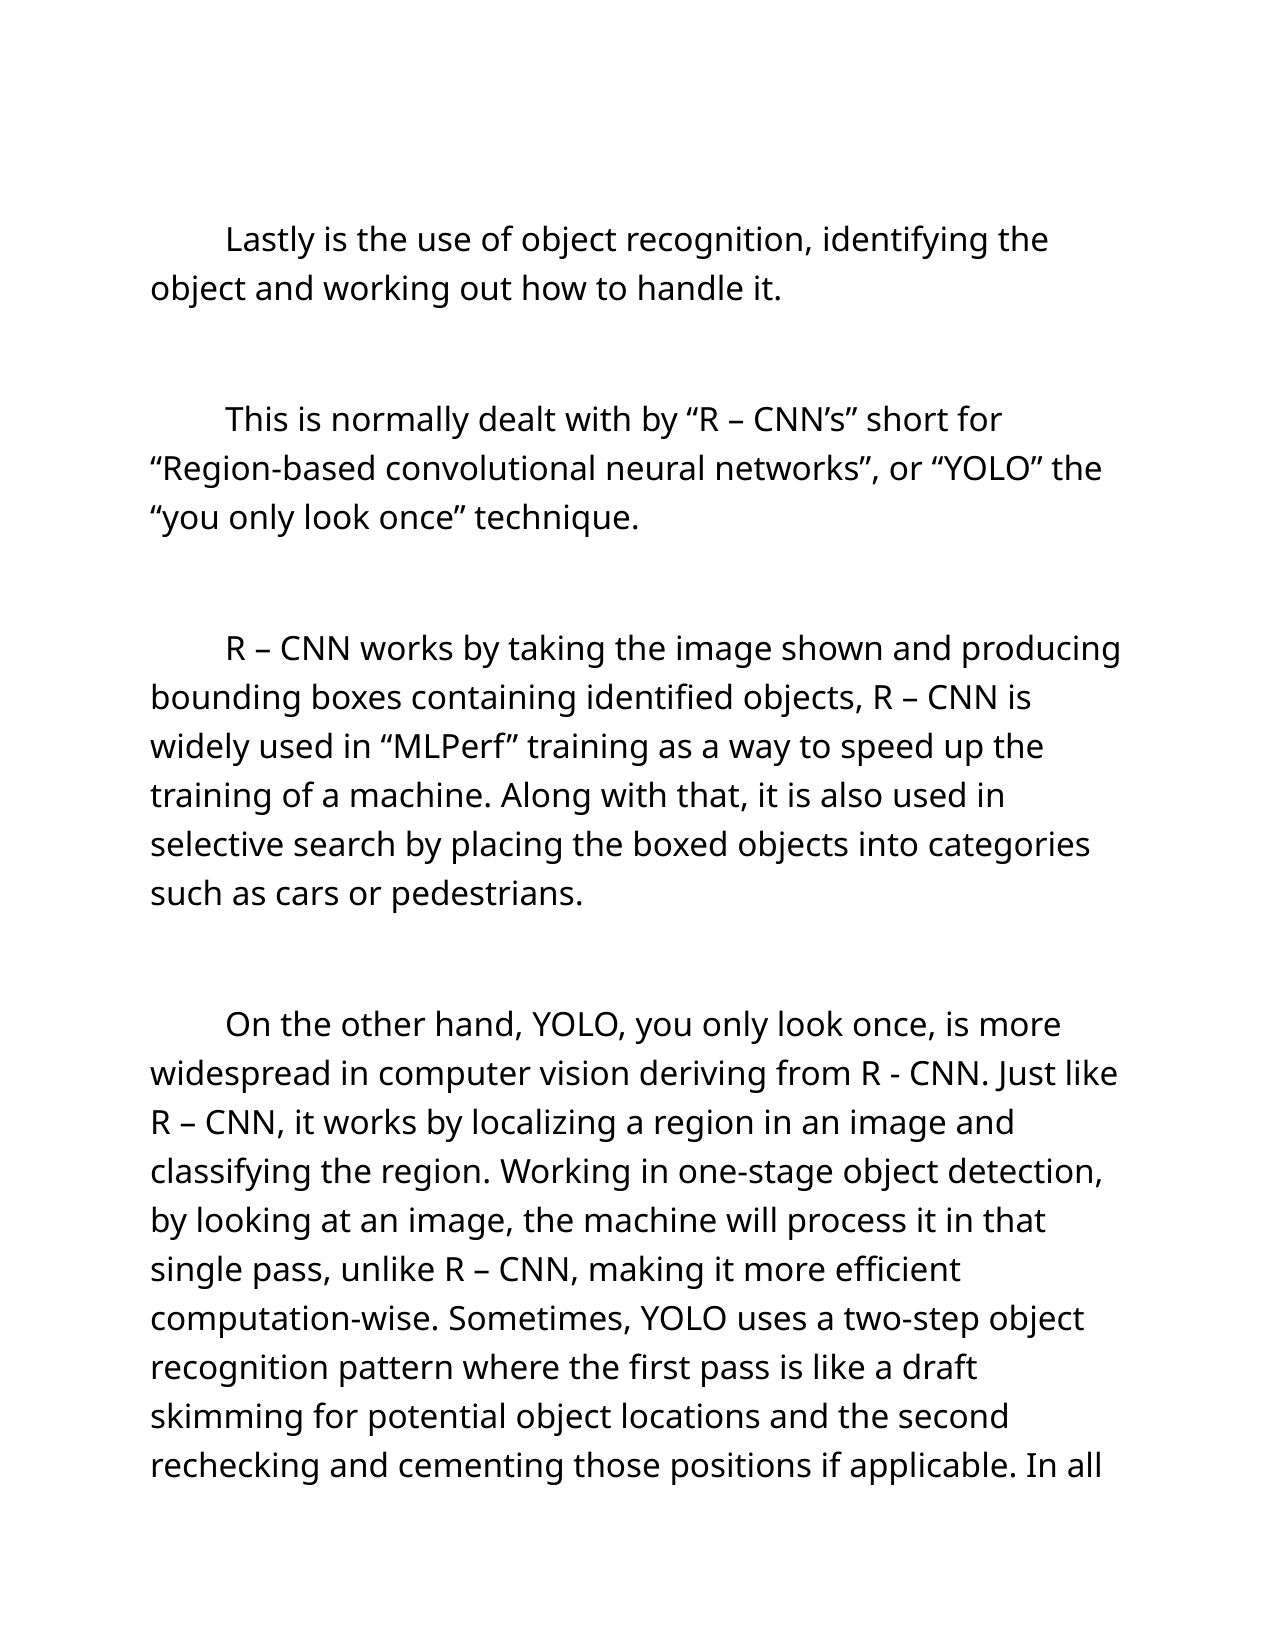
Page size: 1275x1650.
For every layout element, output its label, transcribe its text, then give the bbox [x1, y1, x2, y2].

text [150, 1001, 1125, 1487]
text Lastly is the use of object recognition, identifying the object and working out how to handle it. [150, 216, 1125, 310]
text R – CNN works by taking the image shown and producing bounding boxes containing identified objects, R – CNN is widely used in “MLPerf” training as a way to speed up the training of a machine. Along with that, it is also used in selective search by placing the boxed objects into categories such as cars or pedestrians. [150, 625, 1125, 915]
text This is normally dealt with by “R – CNN’s” short for “Region-based convolutional neural networks”, or “YOLO” the “you only look once” technique. [150, 396, 1125, 539]
